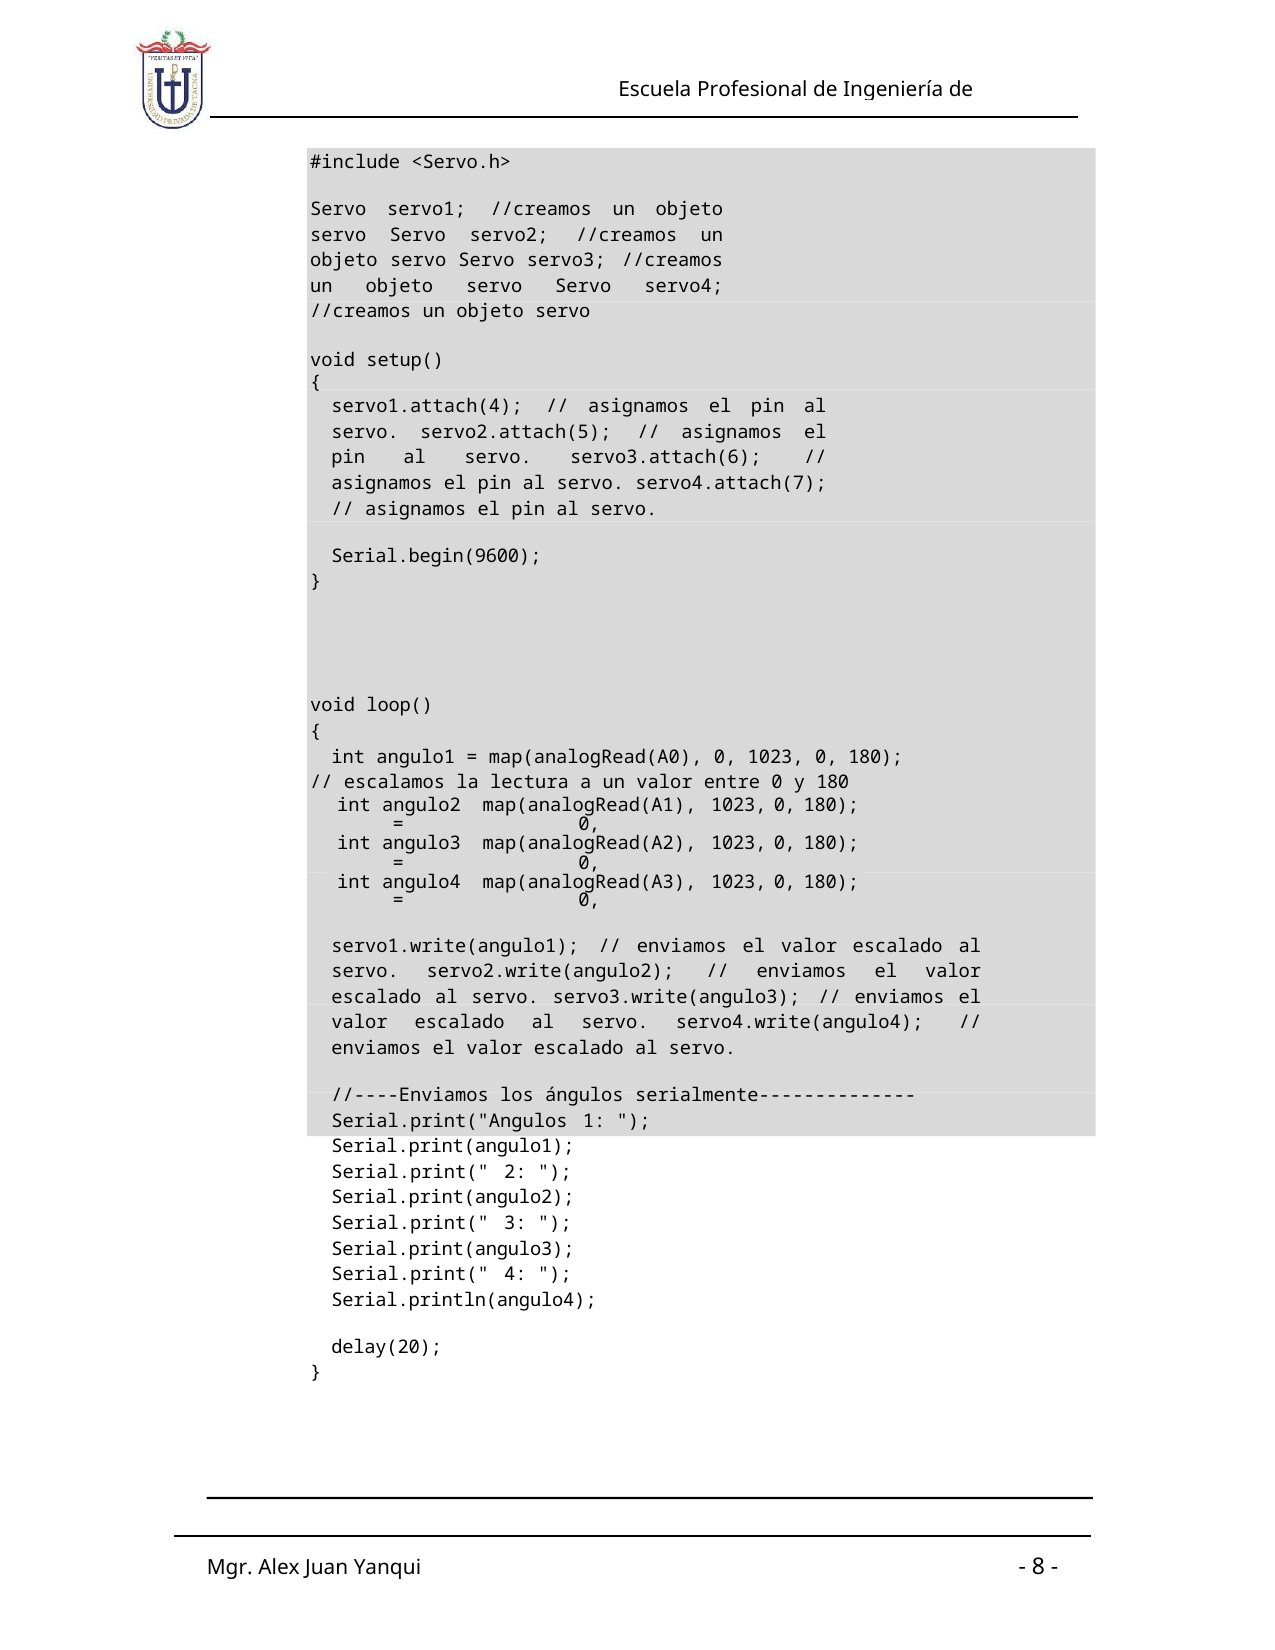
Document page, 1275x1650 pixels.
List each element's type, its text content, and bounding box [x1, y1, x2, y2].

table_header map(analogRead(A1), 0, [471, 797, 708, 834]
text { [310, 371, 1125, 392]
table_cell int angulo3 = [326, 834, 471, 874]
text servo1.write(angulo1); // enviamos el valor escalado al servo. servo2.write(angulo2); // enviamos el valor escalado al servo. servo3.write(angulo3); // enviamos el valor escalado al servo. servo4.write(angulo4); // enviamos el valor escalado al servo. [331, 932, 981, 1060]
text delay(20); [331, 1333, 1125, 1359]
text Serial.begin(9600); [331, 542, 1125, 567]
text void loop() [310, 692, 1125, 717]
text void setup() [310, 349, 1125, 371]
text //----Enviamos los ángulos serialmente-------------- Serial.print("Angulos 1: "); [331, 1081, 1077, 1132]
text { [310, 717, 1125, 743]
table_cell int angulo4 = [326, 874, 471, 910]
table_cell 0, [769, 874, 800, 910]
table_header 180); [800, 797, 862, 834]
text Serial.print(angulo1); Serial.print(" 2: "); Serial.print(angulo2); Serial.print(" 3: "); Serial.print(angulo3); Serial.print(" 4: "); Serial.println(angulo4); [331, 1133, 695, 1311]
table_cell 0, [769, 834, 800, 874]
text Servo servo1; //creamos un objeto servo Servo servo2; //creamos un objeto servo Servo servo3; //creamos un objeto servo Servo servo4; //creamos un objeto servo [310, 196, 723, 323]
picture [133, 25, 212, 130]
text #include <Servo.h> [310, 148, 1125, 174]
text } [310, 1359, 1125, 1384]
table_header int angulo2 = [326, 797, 471, 834]
text } [310, 568, 1125, 593]
table_cell 1023, [708, 874, 769, 910]
table_cell 1023, [708, 834, 769, 874]
table_cell map(analogRead(A2), 0, [471, 834, 708, 874]
table_cell 180); [800, 874, 862, 910]
text servo1.attach(4); // asignamos el pin al servo. servo2.attach(5); // asignamos el pin al servo. servo3.attach(6); // asignamos el pin al servo. servo4.attach(7); // asignamos el pin al servo. [331, 393, 826, 520]
table_header 1023, [708, 797, 769, 834]
table_cell 180); [800, 834, 862, 874]
text int angulo1 = map(analogRead(A0), 0, 1023, 0, 180); [331, 743, 1125, 768]
table_cell map(analogRead(A3), 0, [471, 874, 708, 910]
text // escalamos la lectura a un valor entre 0 y 180 [310, 768, 1125, 794]
table_header 0, [769, 797, 800, 834]
